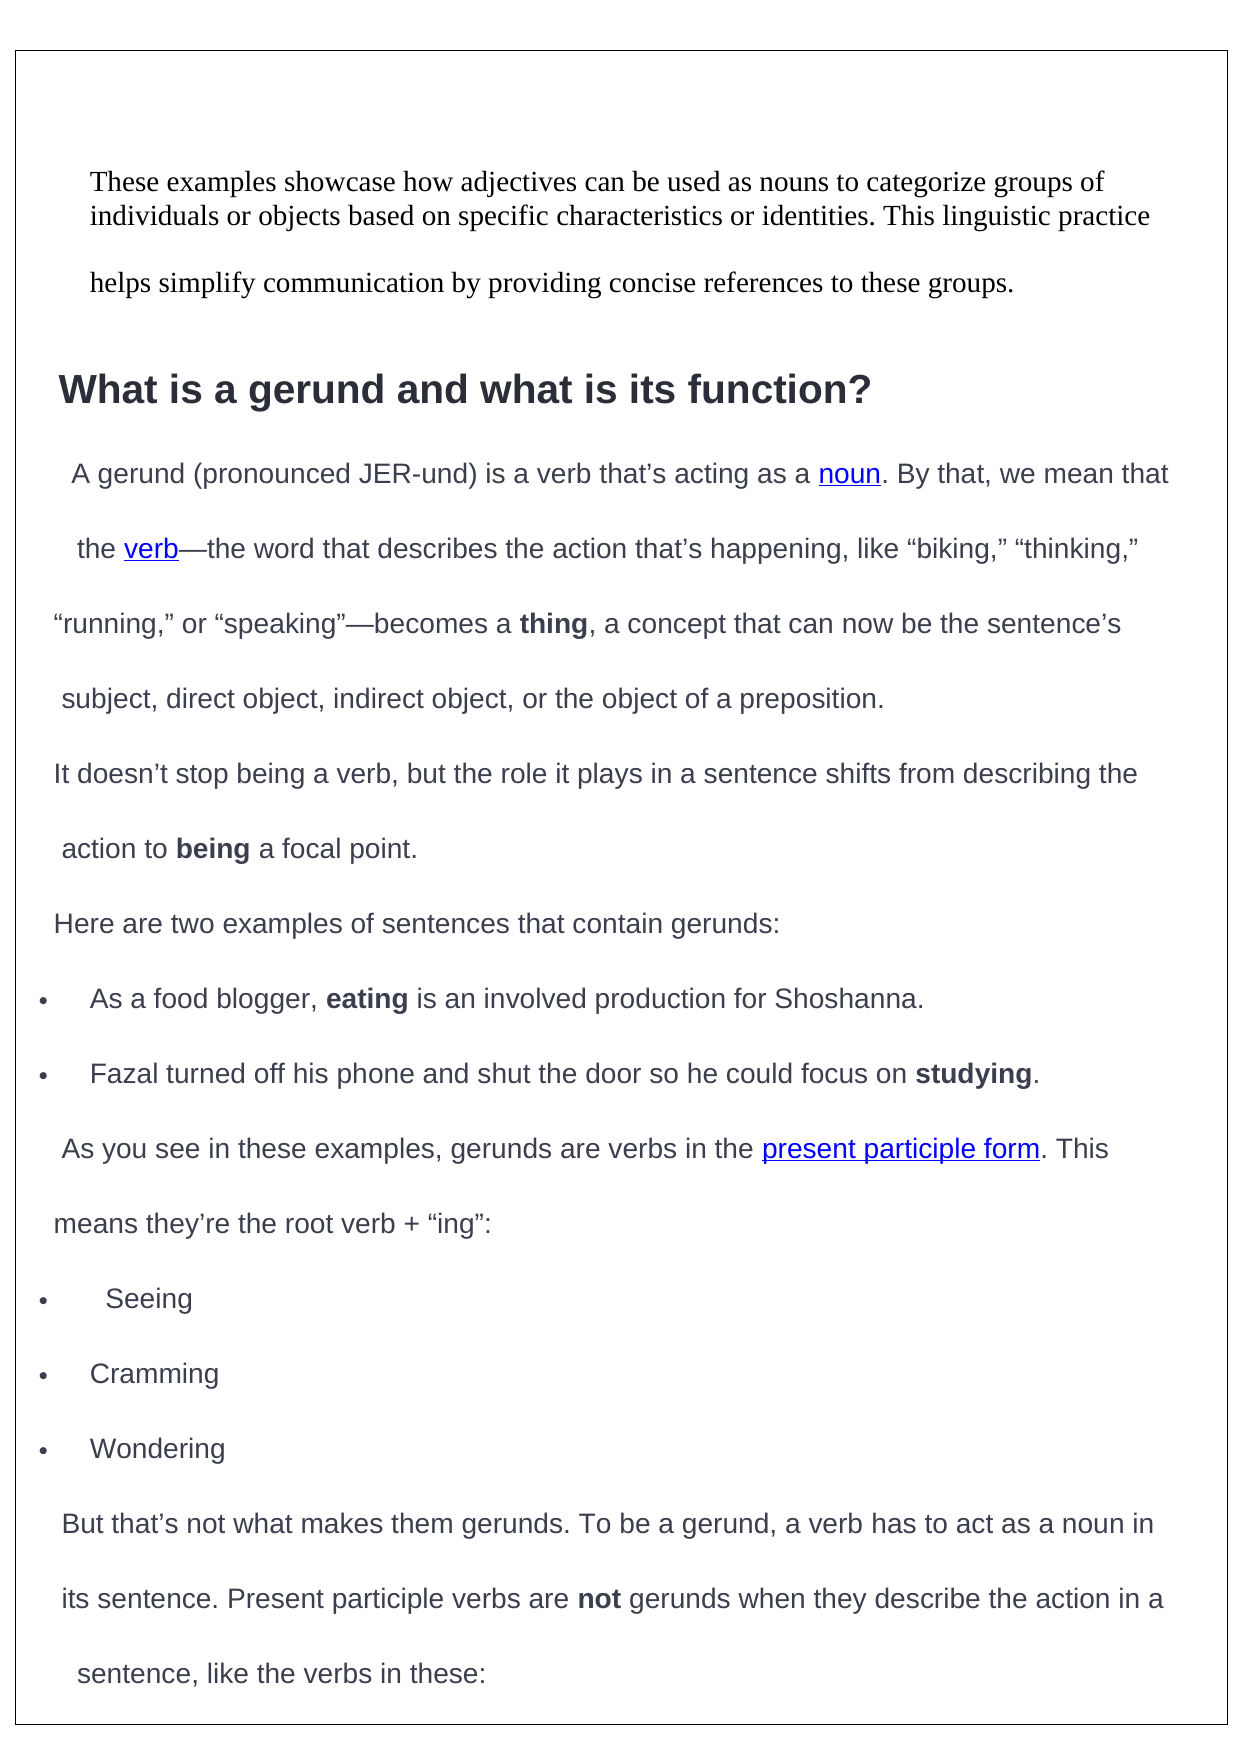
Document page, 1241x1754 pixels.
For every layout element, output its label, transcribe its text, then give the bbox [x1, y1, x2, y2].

text A gerund (pronounced JER-und) is a verb that’s acting as a noun. By that, we mean that [16, 439, 1227, 489]
text its sentence. Present participle verbs are not gerunds when they describe the action in a [16, 1564, 1227, 1614]
list Seeing [39, 1264, 1227, 1314]
text What is a gerund and what is its function? [16, 366, 1227, 413]
text means they’re the root verb + “ing”: [16, 1189, 1227, 1239]
text It doesn’t stop being a verb, but the role it plays in a sentence shifts from describing the [16, 739, 1227, 789]
text These examples showcase how adjectives can be used as nouns to categorize groups of individuals or objects based on specific characteristics or identities. This linguistic practice [89, 164, 1227, 232]
text “running,” or “speaking”—becomes a thing, a concept that can now be the sentence’s [16, 589, 1227, 639]
list As a food blogger, eating is an involved production for Shoshanna. [39, 964, 1227, 1014]
text But that’s not what makes them gerunds. To be a gerund, a verb has to act as a noun in [16, 1489, 1227, 1539]
text As you see in these examples, gerunds are verbs in the present participle form. This [16, 1114, 1227, 1164]
list Cramming [39, 1339, 1227, 1389]
text the verb—the word that describes the action that’s happening, like “biking,” “thinking,” [16, 514, 1227, 564]
text Here are two examples of sentences that contain gerunds: [16, 889, 1227, 939]
text subject, direct object, indirect object, or the object of a preposition. [16, 664, 1227, 714]
list Fazal turned off his phone and shut the door so he could focus on studying. [39, 1039, 1227, 1089]
text sentence, like the verbs in these: [16, 1639, 1227, 1689]
list Wondering [39, 1414, 1227, 1464]
text helps simplify communication by providing concise references to these groups. [89, 265, 1227, 299]
text action to being a focal point. [16, 814, 1227, 864]
